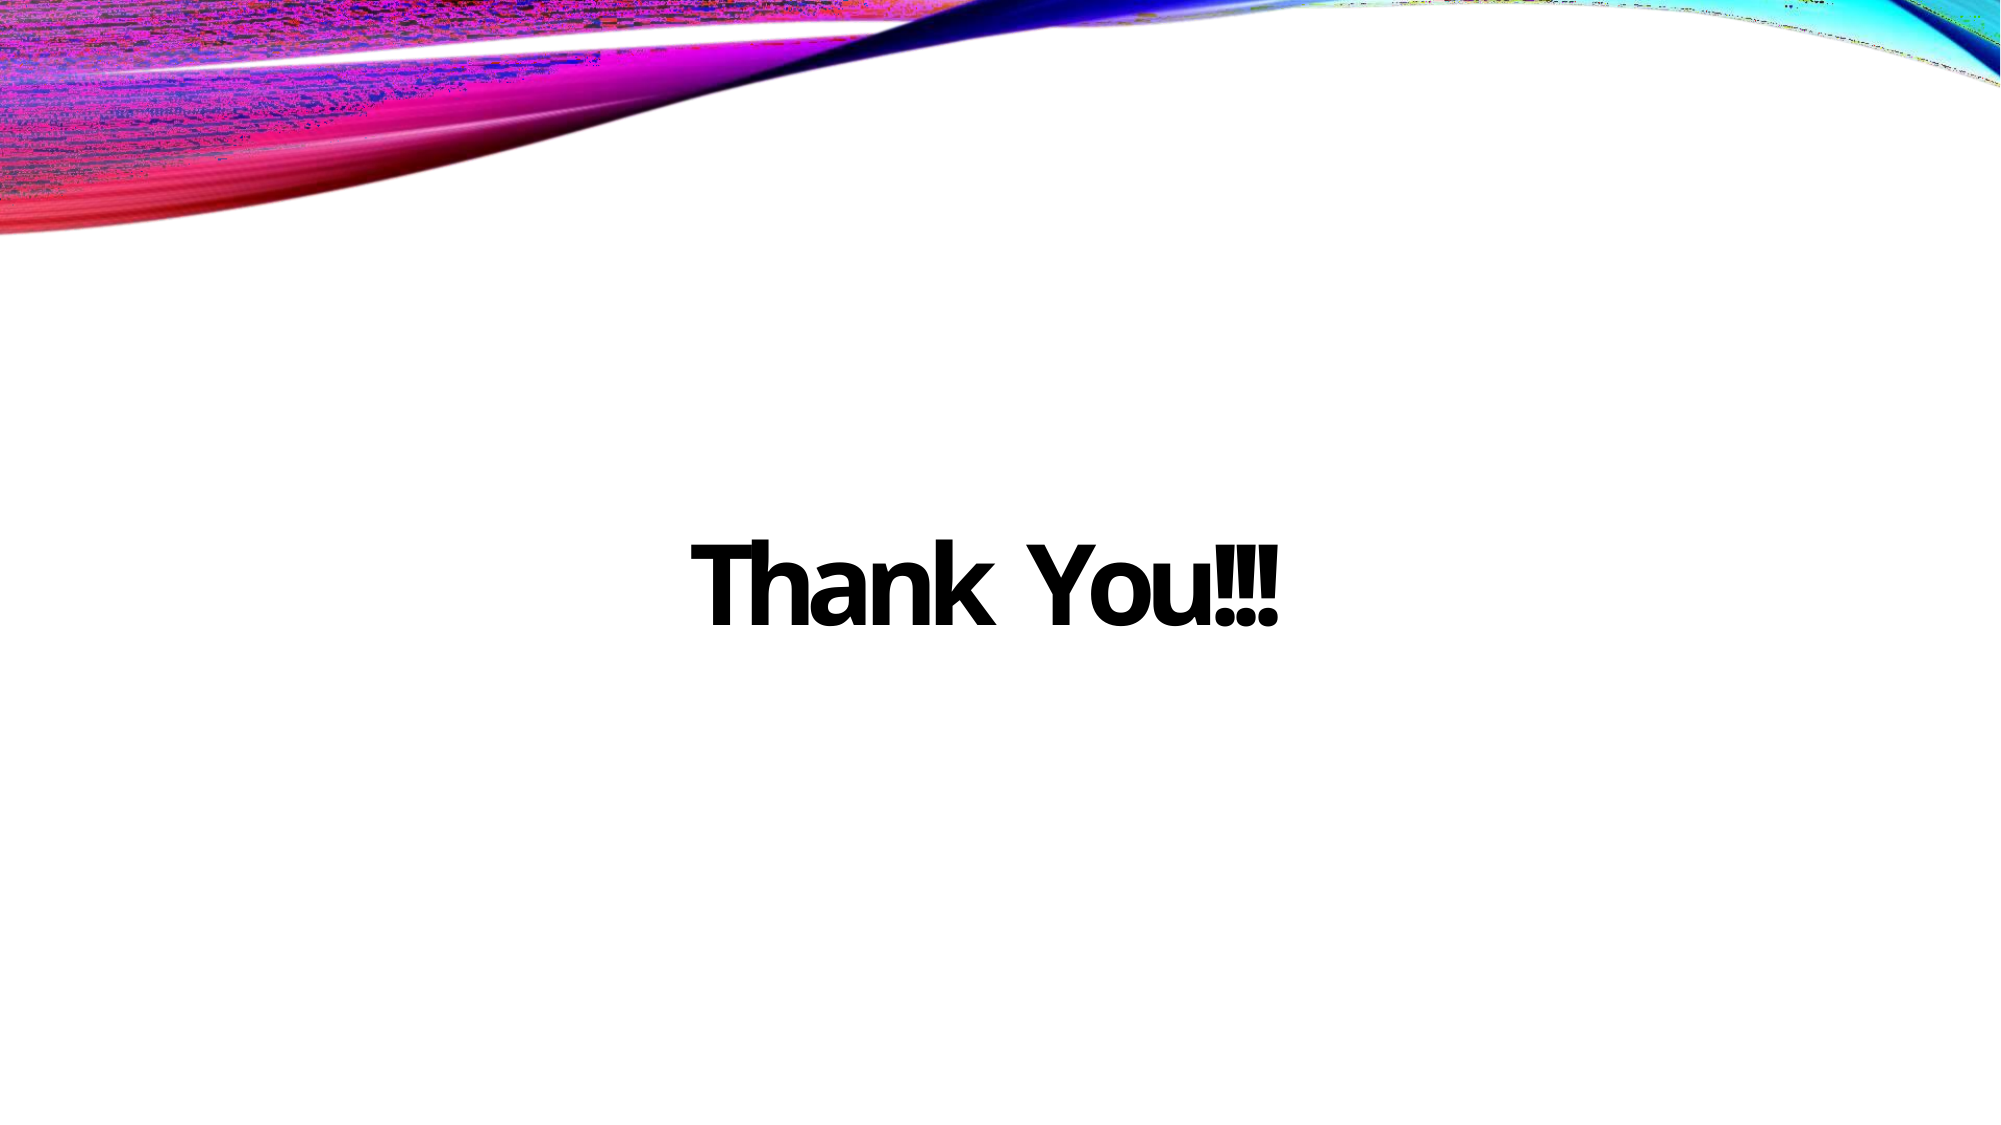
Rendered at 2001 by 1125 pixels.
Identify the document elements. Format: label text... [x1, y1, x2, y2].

picture [0, 0, 2001, 237]
text Thank You!!! [449, 506, 1535, 659]
